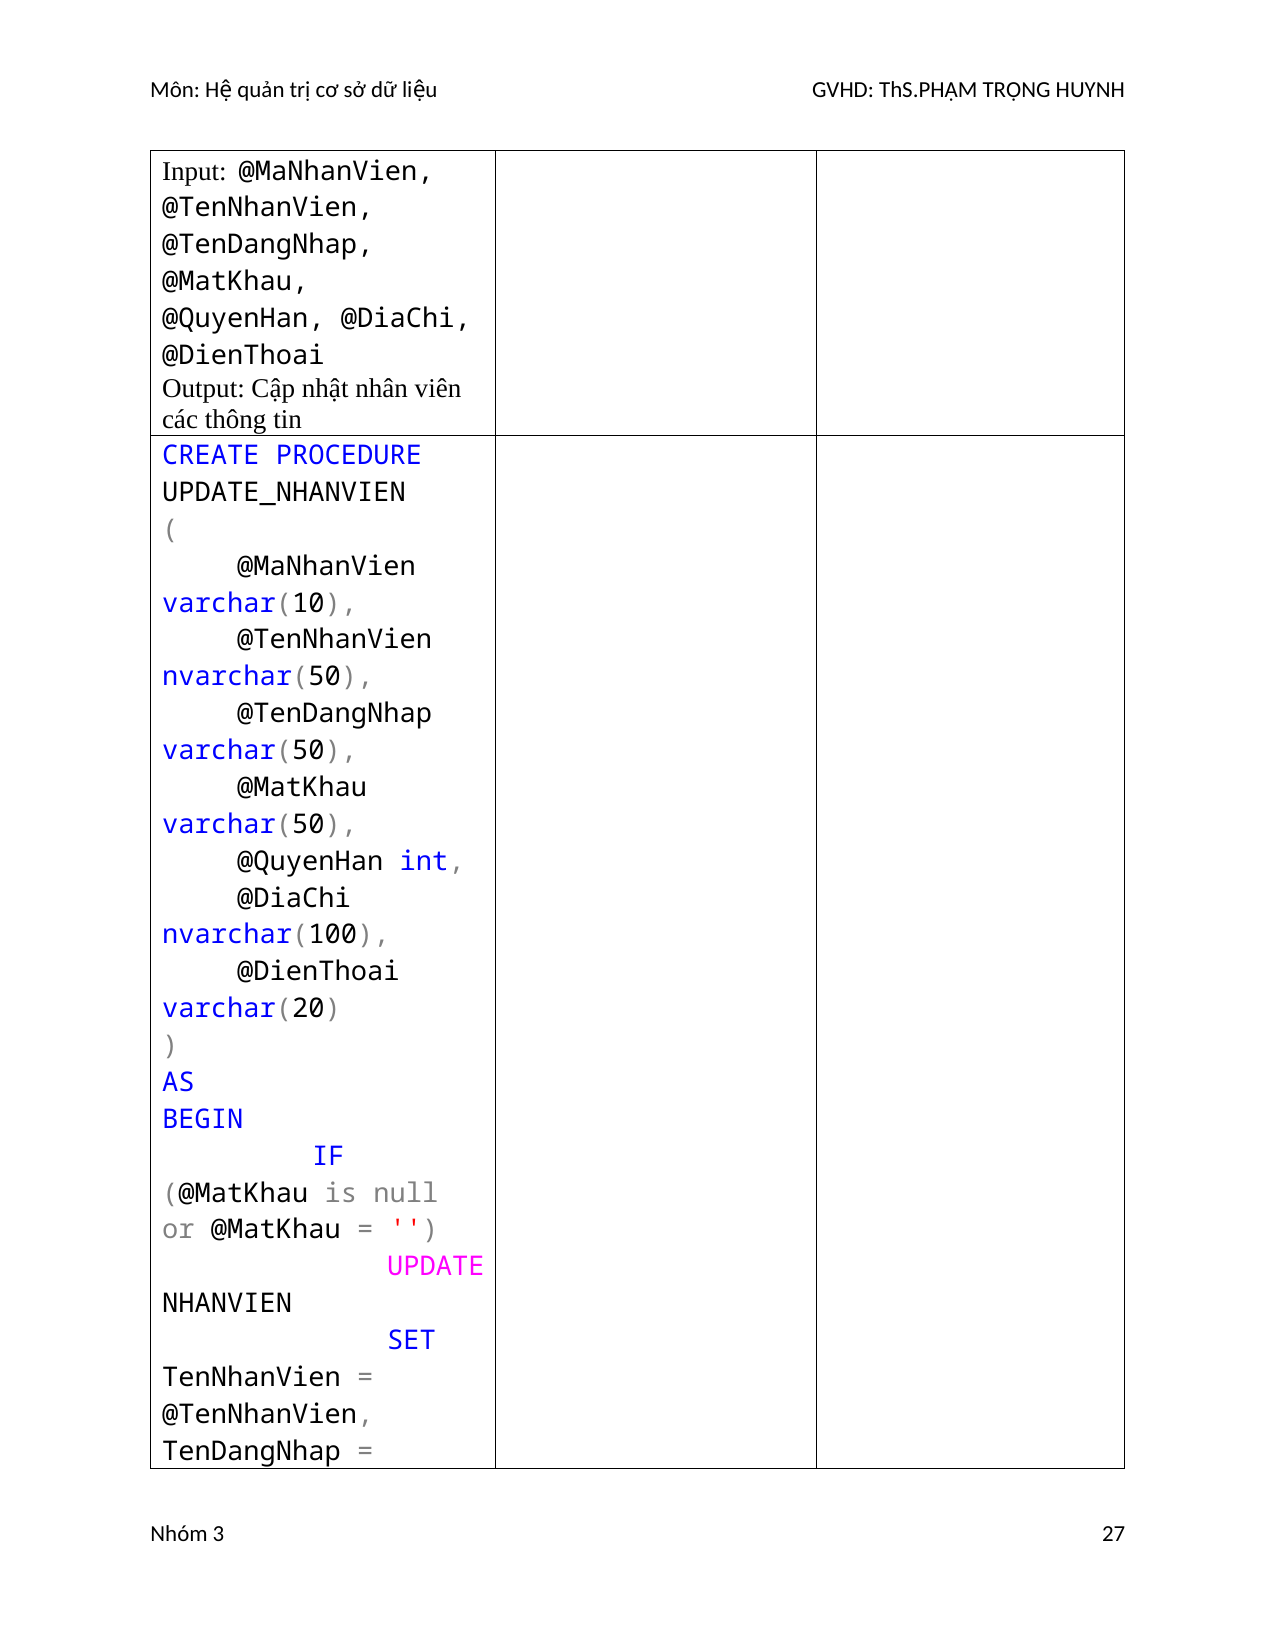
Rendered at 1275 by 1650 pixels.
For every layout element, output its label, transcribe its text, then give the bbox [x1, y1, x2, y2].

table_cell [151, 436, 495, 1468]
table_cell [496, 151, 816, 434]
table_cell [496, 436, 816, 1468]
table_cell [817, 151, 1124, 434]
table_cell [817, 436, 1124, 1468]
table_cell Input: @MaNhanVien, @TenNhanVien, @TenDangNhap, @MatKhau, @QuyenHan, @DiaChi, @DienThoai Output: Cập nhật nhân viên các thông tin [151, 151, 495, 434]
